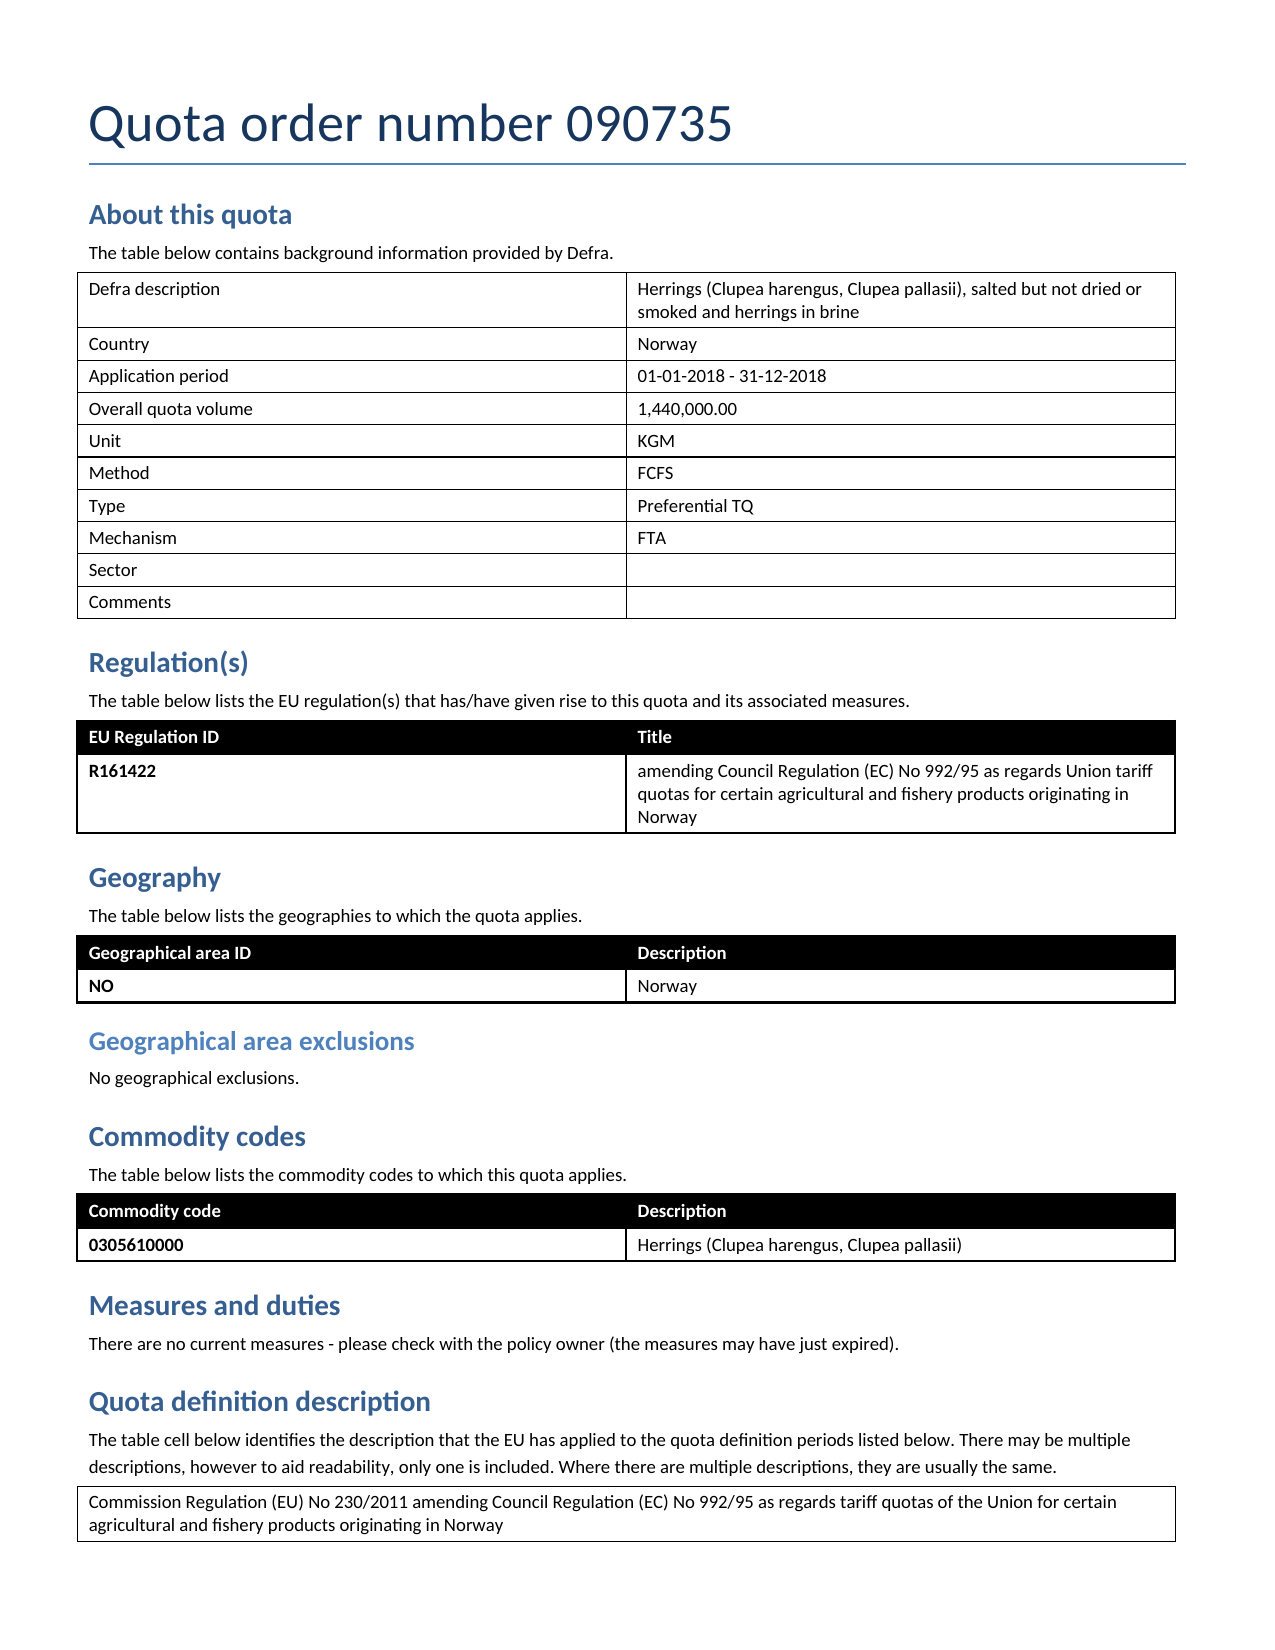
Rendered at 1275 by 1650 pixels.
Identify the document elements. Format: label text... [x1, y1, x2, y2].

table_cell Norway [627, 970, 1174, 1001]
text The table below lists the commodity codes to which this quota applies. [88, 1163, 1186, 1186]
table_cell Method [78, 458, 626, 489]
subtitle Geography [88, 859, 1186, 895]
text The table below contains background information provided by Defra. [88, 241, 1186, 264]
text No geographical exclusions. [88, 1066, 1186, 1089]
table_cell amending Council Regulation (EC) No 992/95 as regards Union tariff quotas for certain agricultural and fishery products originating in Norway [627, 755, 1174, 832]
table_cell R161422 [78, 755, 625, 832]
table_cell FCFS [627, 458, 1175, 489]
table_cell [627, 554, 1175, 586]
table_cell 01-01-2018 - 31-12-2018 [627, 361, 1175, 392]
table_cell NO [78, 970, 625, 1001]
table_cell Country [78, 328, 626, 359]
table_header Commission Regulation (EU) No 230/2011 amending Council Regulation (EC) No 992/95 as regards tariff quotas of the Union for certain agricultural and fishery products originating in Norway [78, 1487, 1175, 1541]
table_cell Comments [78, 587, 626, 618]
table_cell Application period [78, 361, 626, 392]
table_header Title [626, 722, 1174, 753]
table_cell 1,440,000.00 [627, 393, 1175, 424]
text The table below lists the EU regulation(s) that has/have given rise to this quota and its associated measures. [88, 689, 1186, 712]
table_header Herrings (Clupea harengus, Clupea pallasii), salted but not dried or smoked and herrings in brine [627, 273, 1175, 327]
text There are no current measures - please check with the policy owner (the measures may have just expired). [88, 1332, 1186, 1355]
table_header EU Regulation ID [78, 722, 626, 753]
table_cell 0305610000 [78, 1229, 625, 1260]
table_cell Preferential TQ [627, 490, 1175, 521]
table_header Geographical area ID [78, 937, 626, 968]
table_cell Type [78, 490, 626, 521]
table_cell Overall quota volume [78, 393, 626, 424]
subtitle Measures and duties [88, 1287, 1186, 1323]
table_cell Herrings (Clupea harengus, Clupea pallasii) [627, 1229, 1174, 1260]
table_header Commodity code [78, 1195, 626, 1227]
table_cell [627, 587, 1175, 618]
table_cell Mechanism [78, 522, 626, 553]
table_header Description [626, 937, 1174, 968]
text The table cell below identifies the description that the EU has applied to the quota definition periods listed below. There may be multiple descriptions, however to aid readability, only one is included. Where there are multiple descriptions, they are usually the same. [88, 1429, 1186, 1478]
table_cell Unit [78, 425, 626, 456]
subtitle Regulation(s) [88, 644, 1186, 679]
table_header Defra description [78, 273, 626, 327]
table_header Description [626, 1195, 1174, 1227]
subtitle Quota definition description [88, 1383, 1186, 1419]
subtitle Geographical area exclusions [88, 1024, 1186, 1057]
text The table below lists the geographies to which the quota applies. [88, 904, 1186, 927]
title Quota order number 090735 [88, 88, 1186, 165]
table_cell Norway [627, 328, 1175, 359]
subtitle About this quota [88, 196, 1186, 232]
table_cell Sector [78, 554, 626, 586]
subtitle Commodity codes [88, 1118, 1186, 1153]
table_cell FTA [627, 522, 1175, 553]
table_cell KGM [627, 425, 1175, 456]
